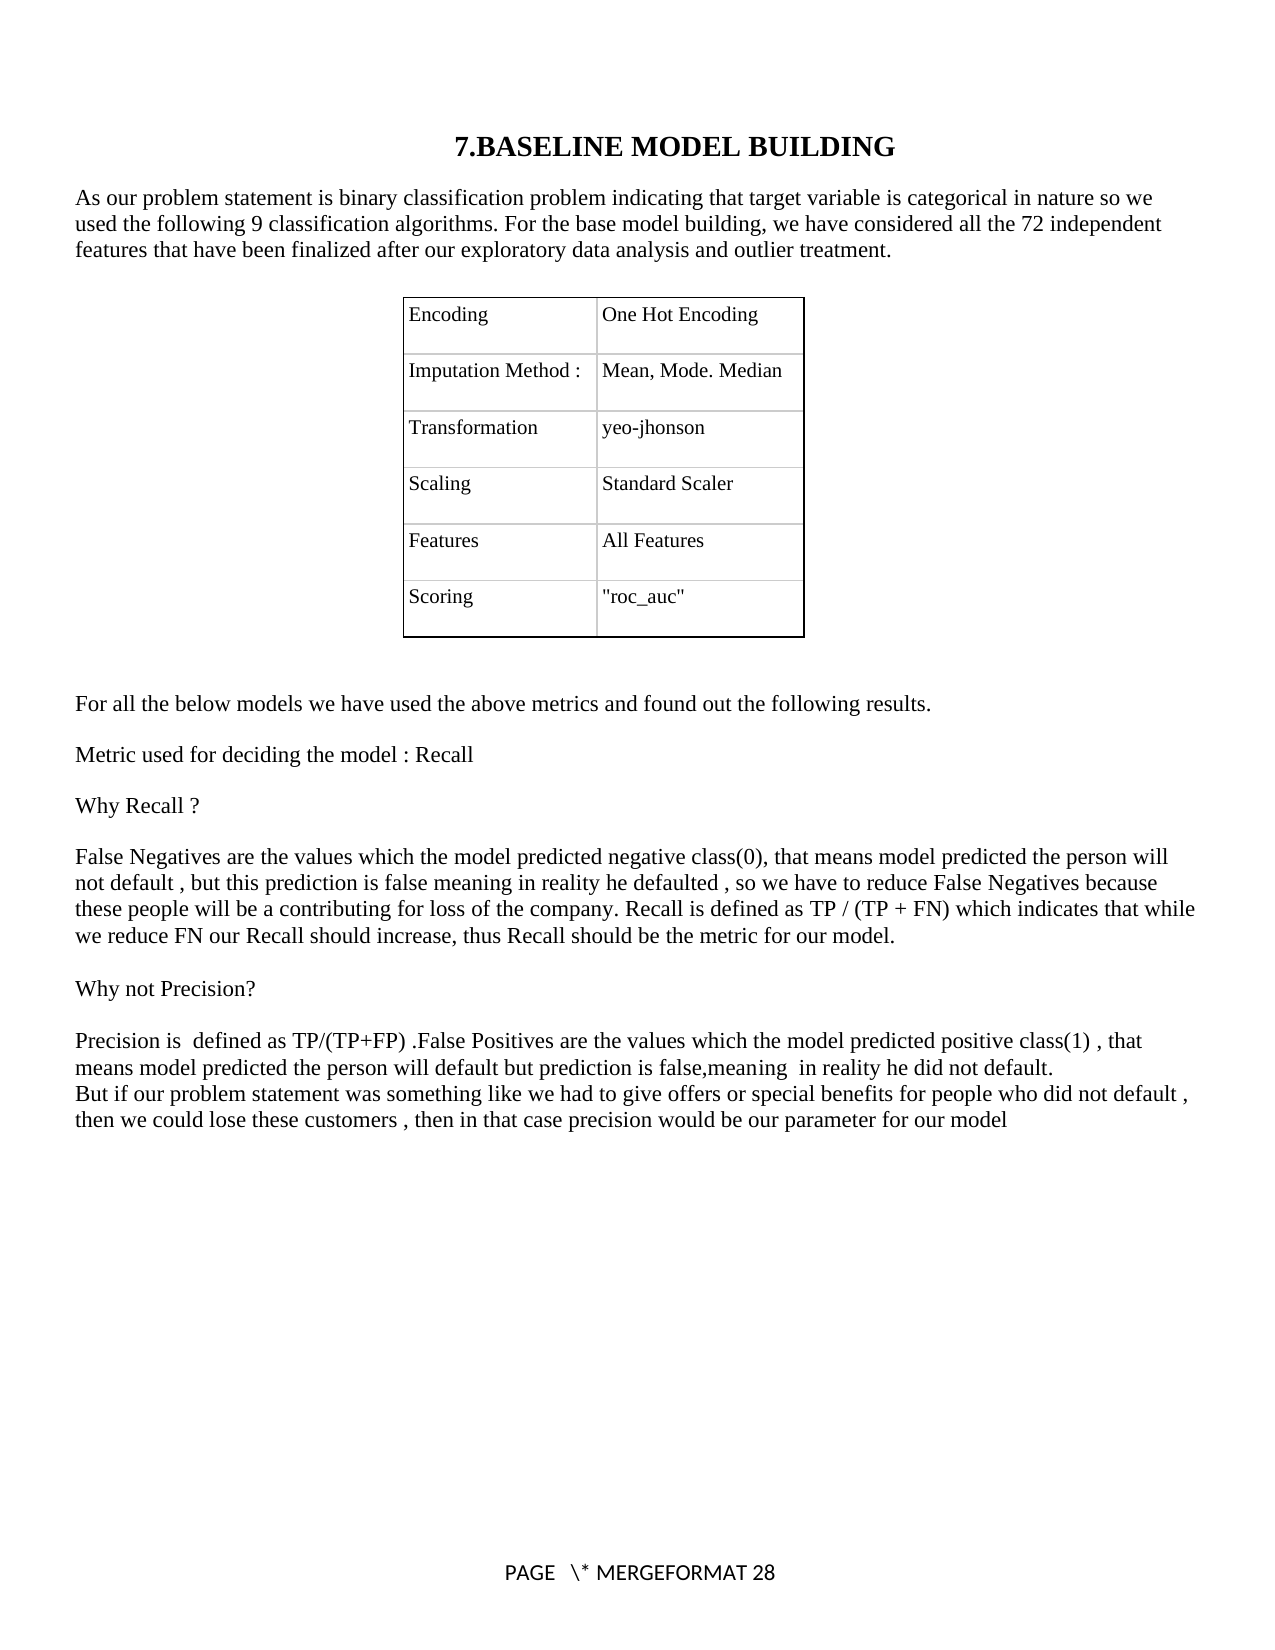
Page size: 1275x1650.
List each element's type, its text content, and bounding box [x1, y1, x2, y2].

table_cell Scaling [404, 468, 596, 523]
text Precision is defined as TP/(TP+FP) .False Positives are the values which the model predicted positive class(1) , that means model predicted the person will default but prediction is false,meaning in reality he did not default. [75, 1027, 1200, 1080]
text Why not Precision? [75, 974, 1200, 1001]
table_header Encoding [404, 298, 596, 353]
table_header One Hot Encoding [598, 298, 803, 353]
text For all the below models we have used the above metrics and found out the following results. [75, 690, 1200, 716]
table_cell Mean, Mode. Median [598, 355, 803, 410]
table_cell "roc_auc" [598, 581, 803, 636]
table_cell yeo-jhonson [598, 412, 803, 466]
table_cell Transformation [404, 412, 596, 466]
text Why Recall ? [75, 792, 1200, 818]
text 7.BASELINE MODEL BUILDING [150, 129, 1200, 163]
text As our problem statement is binary classification problem indicating that target variable is categorical in nature so we used the following 9 classification algorithms. For the base model building, we have considered all the 72 independent features that have been finalized after our exploratory data analysis and outlier treatment. [75, 184, 1200, 263]
table_cell Imputation Method : [404, 355, 596, 410]
table_cell Features [404, 525, 596, 579]
text But if our problem statement was something like we had to give offers or special benefits for people who did not default , then we could lose these customers , then in that case precision would be our parameter for our model [75, 1080, 1200, 1133]
text False Negatives are the values which the model predicted negative class(0), that means model predicted the person will not default , but this prediction is false meaning in reality he defaulted , so we have to reduce False Negatives because these people will be a contributing for loss of the company. Recall is defined as TP / (TP + FN) which indicates that while we reduce FN our Recall should increase, thus Recall should be the metric for our model. [75, 843, 1200, 948]
table_cell All Features [598, 525, 803, 579]
table_cell Scoring [404, 581, 596, 636]
text Metric used for deciding the model : Recall [75, 741, 1200, 767]
table_cell Standard Scaler [598, 468, 803, 523]
